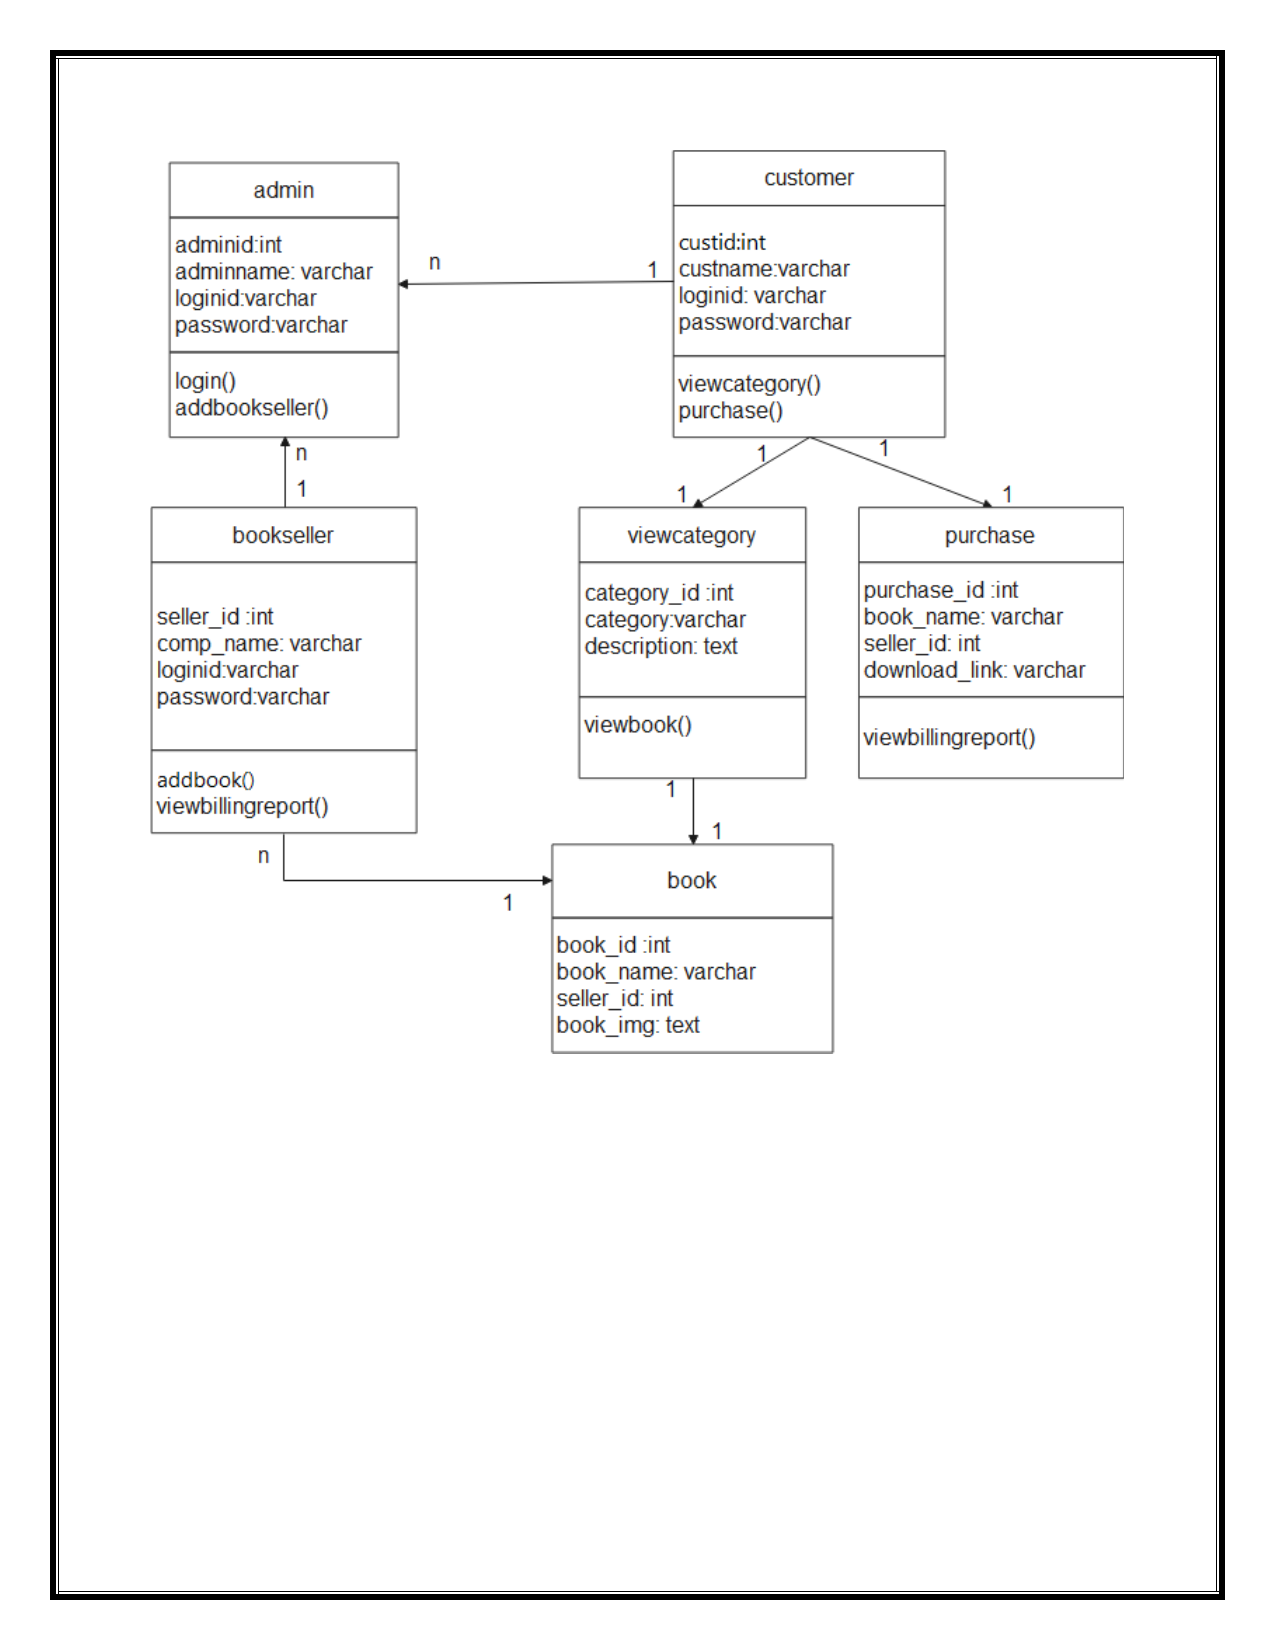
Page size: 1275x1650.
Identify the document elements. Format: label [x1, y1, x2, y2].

picture [150, 150, 1124, 1054]
